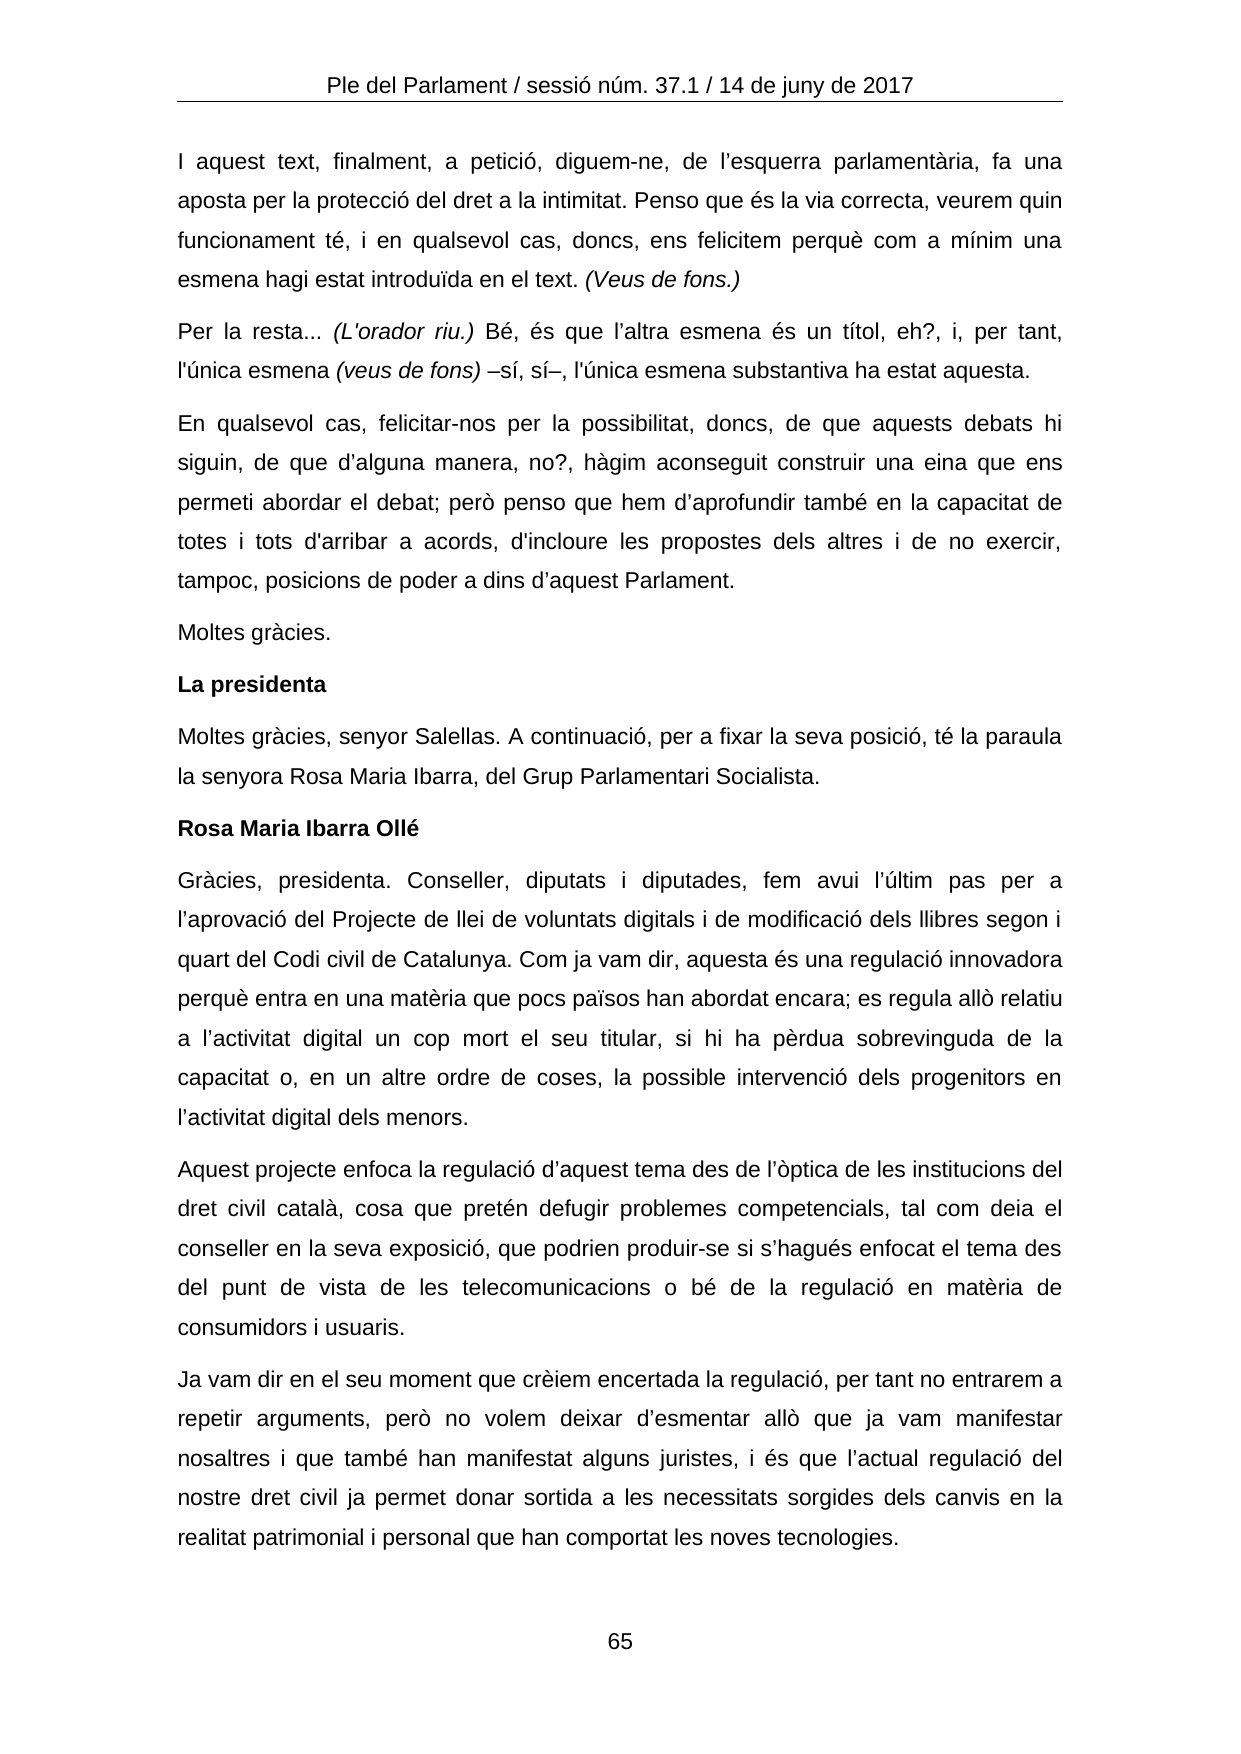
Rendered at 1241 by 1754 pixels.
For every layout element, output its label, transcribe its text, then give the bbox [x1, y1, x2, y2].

text En qualsevol cas, felicitar-nos per la possibilitat, doncs, de que aquests debats hi siguin, de que d’alguna manera, no?, hàgim aconseguit construir una eina que ens permeti abordar el debat; però penso que hem d’aprofundir també en la capacitat de totes i tots d'arribar a acords, d'incloure les propostes dels altres i de no exercir, tampoc, posicions de poder a dins d’aquest Parlament. [177, 409, 1063, 594]
text La presidenta [177, 671, 1063, 698]
text Moltes gràcies, senyor Salellas. A continuació, per a fixar la seva posició, té la paraula la senyora Rosa Maria Ibarra, del Grup Parlamentari Socialista. [177, 723, 1063, 789]
text Per la resta... (L'orador riu.) Bé, és que l’altra esmena és un títol, eh?, i, per tant, l'única esmena (veus de fons) –sí, sí–, l'única esmena substantiva ha estat aquesta. [177, 318, 1063, 384]
text Ja vam dir en el seu moment que crèiem encertada la regulació, per tant no entrarem a repetir arguments, però no volem deixar d’esmentar allò que ja vam manifestar nosaltres i que també han manifestat alguns juristes, i és que l’actual regulació del nostre dret civil ja permet donar sortida a les necessitats sorgides dels canvis en la realitat patrimonial i personal que han comportat les noves tecnologies. [177, 1366, 1063, 1550]
text Aquest projecte enfoca la regulació d’aquest tema des de l’òptica de les institucions del dret civil català, cosa que pretén defugir problemes competencials, tal com deia el conseller en la seva exposició, que podrien produir-se si s’hagués enfocat el tema des del punt de vista de les telecomunicacions o bé de la regulació en matèria de consumidors i usuaris. [177, 1156, 1063, 1340]
text I aquest text, finalment, a petició, diguem-ne, de l’esquerra parlamentària, fa una aposta per la protecció del dret a la intimitat. Penso que és la via correcta, veurem quin funcionament té, i en qualsevol cas, doncs, ens felicitem perquè com a mínim una esmena hagi estat introduïda en el text. (Veus de fons.) [177, 148, 1063, 292]
text Rosa Maria Ibarra Ollé [177, 815, 1063, 841]
text Moltes gràcies. [177, 619, 1063, 646]
text Gràcies, presidenta. Conseller, diputats i diputades, fem avui l’últim pas per a l’aprovació del Projecte de llei de voluntats digitals i de modificació dels llibres segon i quart del Codi civil de Catalunya. Com ja vam dir, aquesta és una regulació innovadora perquè entra en una matèria que pocs països han abordat encara; es regula allò relatiu a l’activitat digital un cop mort el seu titular, si hi ha pèrdua sobrevinguda de la capacitat o, en un altre ordre de coses, la possible intervenció dels progenitors en l’activitat digital dels menors. [177, 867, 1063, 1130]
